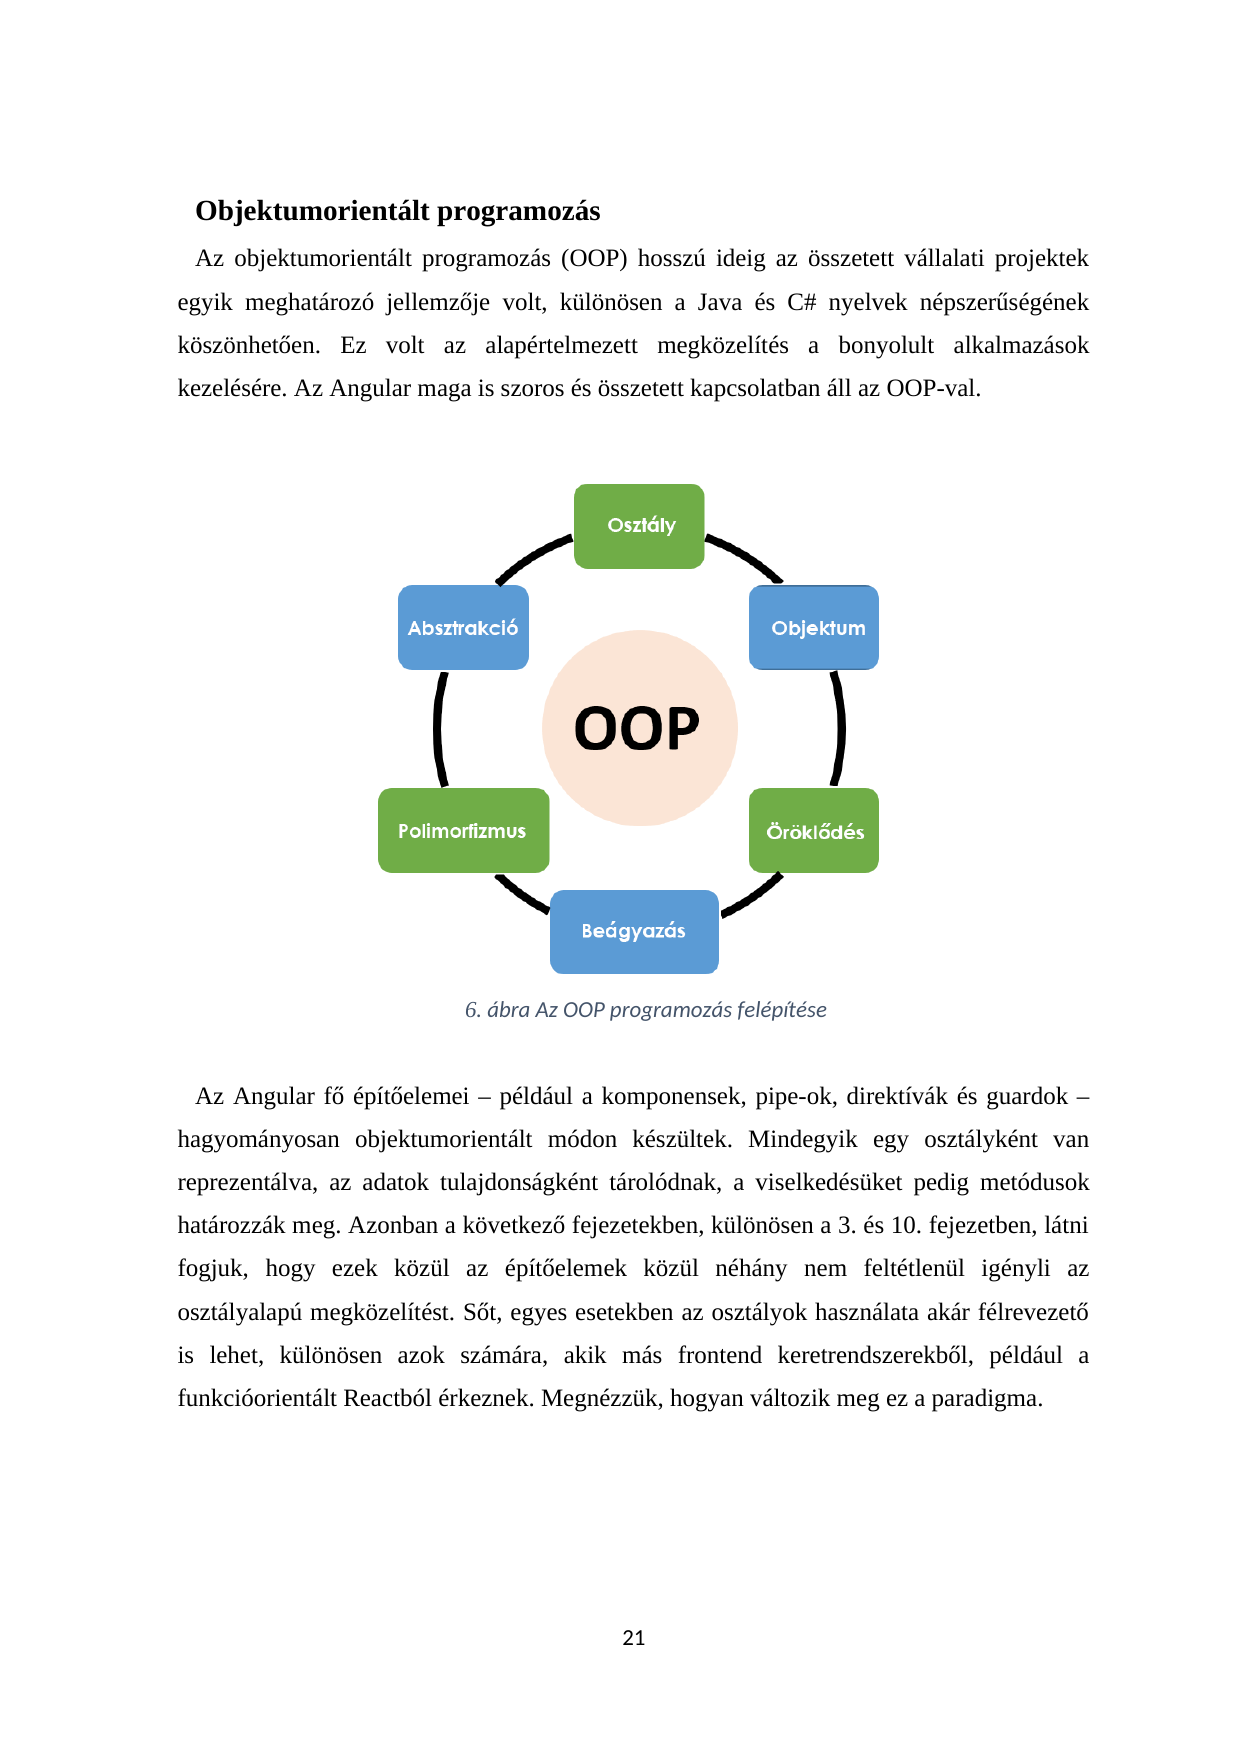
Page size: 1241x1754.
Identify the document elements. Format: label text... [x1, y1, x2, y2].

text Objektumorientált programozás [177, 193, 1090, 227]
text Az objektumorientált programozás (OOP) hosszú ideig az összetett vállalati projektek egyik meghatározó jellemzője volt, különösen a Java és C# nyelvek népszerűségének köszönhetően. Ez volt az alapértelmezett megközelítés a bonyolult alkalmazások kezelésére. Az Angular maga is szoros és összetett kapcsolatban áll az OOP-val. [177, 243, 1090, 402]
text Az Angular fő építőelemei – például a komponensek, pipe-ok, direktívák és guardok – hagyományosan objektumorientált módon készültek. Mindegyik egy osztályként van reprezentálva, az adatok tulajdonságként tárolódnak, a viselkedésüket pedig metódusok határozzák meg. Azonban a következő fejezetekben, különösen a 3. és 10. fejezetben, látni fogjuk, hogy ezek közül az építőelemek közül néhány nem feltétlenül igényli az osztályalapú megközelítést. Sőt, egyes esetekben az osztályok használata akár félrevezető is lehet, különösen azok számára, akik más frontend keretrendszerekből, például a funkcióorientált Reactból érkeznek. Megnézzük, hogyan változik meg ez a paradigma. [177, 1081, 1090, 1412]
picture [349, 426, 918, 987]
